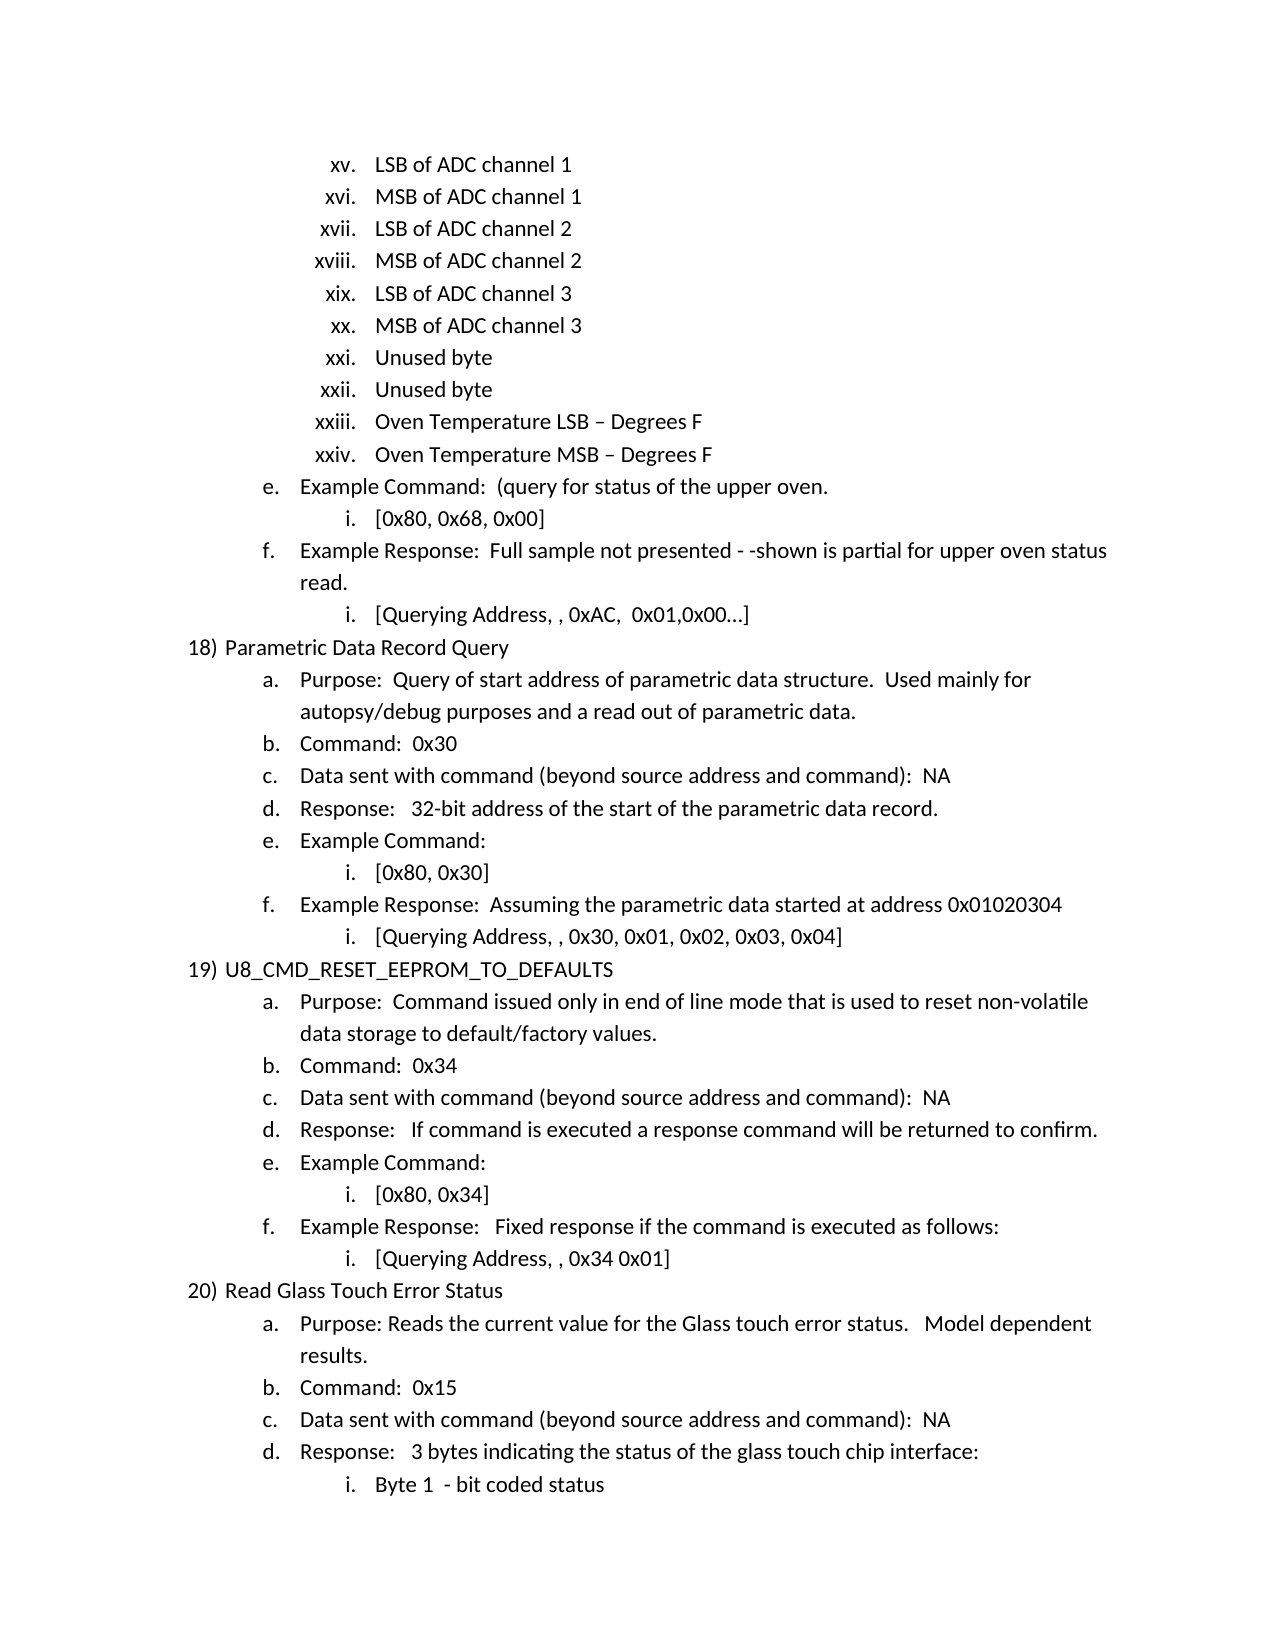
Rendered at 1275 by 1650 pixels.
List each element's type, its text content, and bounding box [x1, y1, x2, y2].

list Data sent with command (beyond source address and command): NA [262, 1083, 1125, 1111]
list Command: 0x30 [262, 729, 1125, 757]
list LSB of ADC channel 1 [356, 150, 1125, 178]
list Data sent with command (beyond source address and command): NA [262, 762, 1125, 789]
list [Querying Address, , 0x30, 0x01, 0x02, 0x03, 0x04] [356, 922, 1125, 951]
list [0x80, 0x68, 0x00] [356, 504, 1125, 532]
list Response: If command is executed a response command will be returned to confirm. [262, 1116, 1125, 1144]
list Parametric Data Record Query [187, 633, 1125, 661]
list Byte 1 - bit coded status [356, 1470, 1125, 1498]
list Example Response: Full sample not presented - -shown is partial for upper oven status read. [262, 536, 1125, 596]
list Purpose: Reads the current value for the Glass touch error status. Model dependent results. [262, 1309, 1125, 1369]
list Example Command: [262, 1148, 1125, 1176]
list LSB of ADC channel 2 [356, 214, 1125, 242]
list Example Response: Fixed response if the command is executed as follows: [262, 1212, 1125, 1240]
list Response: 32-bit address of the start of the parametric data record. [262, 794, 1125, 822]
list [0x80, 0x34] [356, 1180, 1125, 1208]
list Unused byte [356, 343, 1125, 371]
list Unused byte [356, 375, 1125, 403]
list LSB of ADC channel 3 [356, 279, 1125, 307]
list [0x80, 0x30] [356, 858, 1125, 886]
list Example Command: [262, 826, 1125, 854]
list Oven Temperature LSB – Degrees F [356, 407, 1125, 436]
list Oven Temperature MSB – Degrees F [356, 440, 1125, 468]
list Purpose: Query of start address of parametric data structure. Used mainly for autopsy/debug purposes and a read out of parametric data. [262, 665, 1125, 725]
list Purpose: Command issued only in end of line mode that is used to reset non-volatile data storage to default/factory values. [262, 987, 1125, 1047]
list Command: 0x15 [262, 1373, 1125, 1401]
list MSB of ADC channel 2 [356, 247, 1125, 274]
list [Querying Address, , 0xAC, 0x01,0x00…] [356, 601, 1125, 629]
list Example Response: Assuming the parametric data started at address 0x01020304 [262, 890, 1125, 918]
list Example Command: (query for status of the upper oven. [262, 472, 1125, 500]
list Response: 3 bytes indicating the status of the glass touch chip interface: [262, 1437, 1125, 1466]
list Data sent with command (beyond source address and command): NA [262, 1405, 1125, 1433]
list MSB of ADC channel 1 [356, 182, 1125, 210]
list Read Glass Touch Error Status [187, 1277, 1125, 1304]
list Command: 0x34 [262, 1051, 1125, 1079]
list MSB of ADC channel 3 [356, 311, 1125, 339]
list [Querying Address, , 0x34 0x01] [356, 1244, 1125, 1272]
list U8_CMD_RESET_EEPROM_TO_DEFAULTS [187, 955, 1125, 983]
